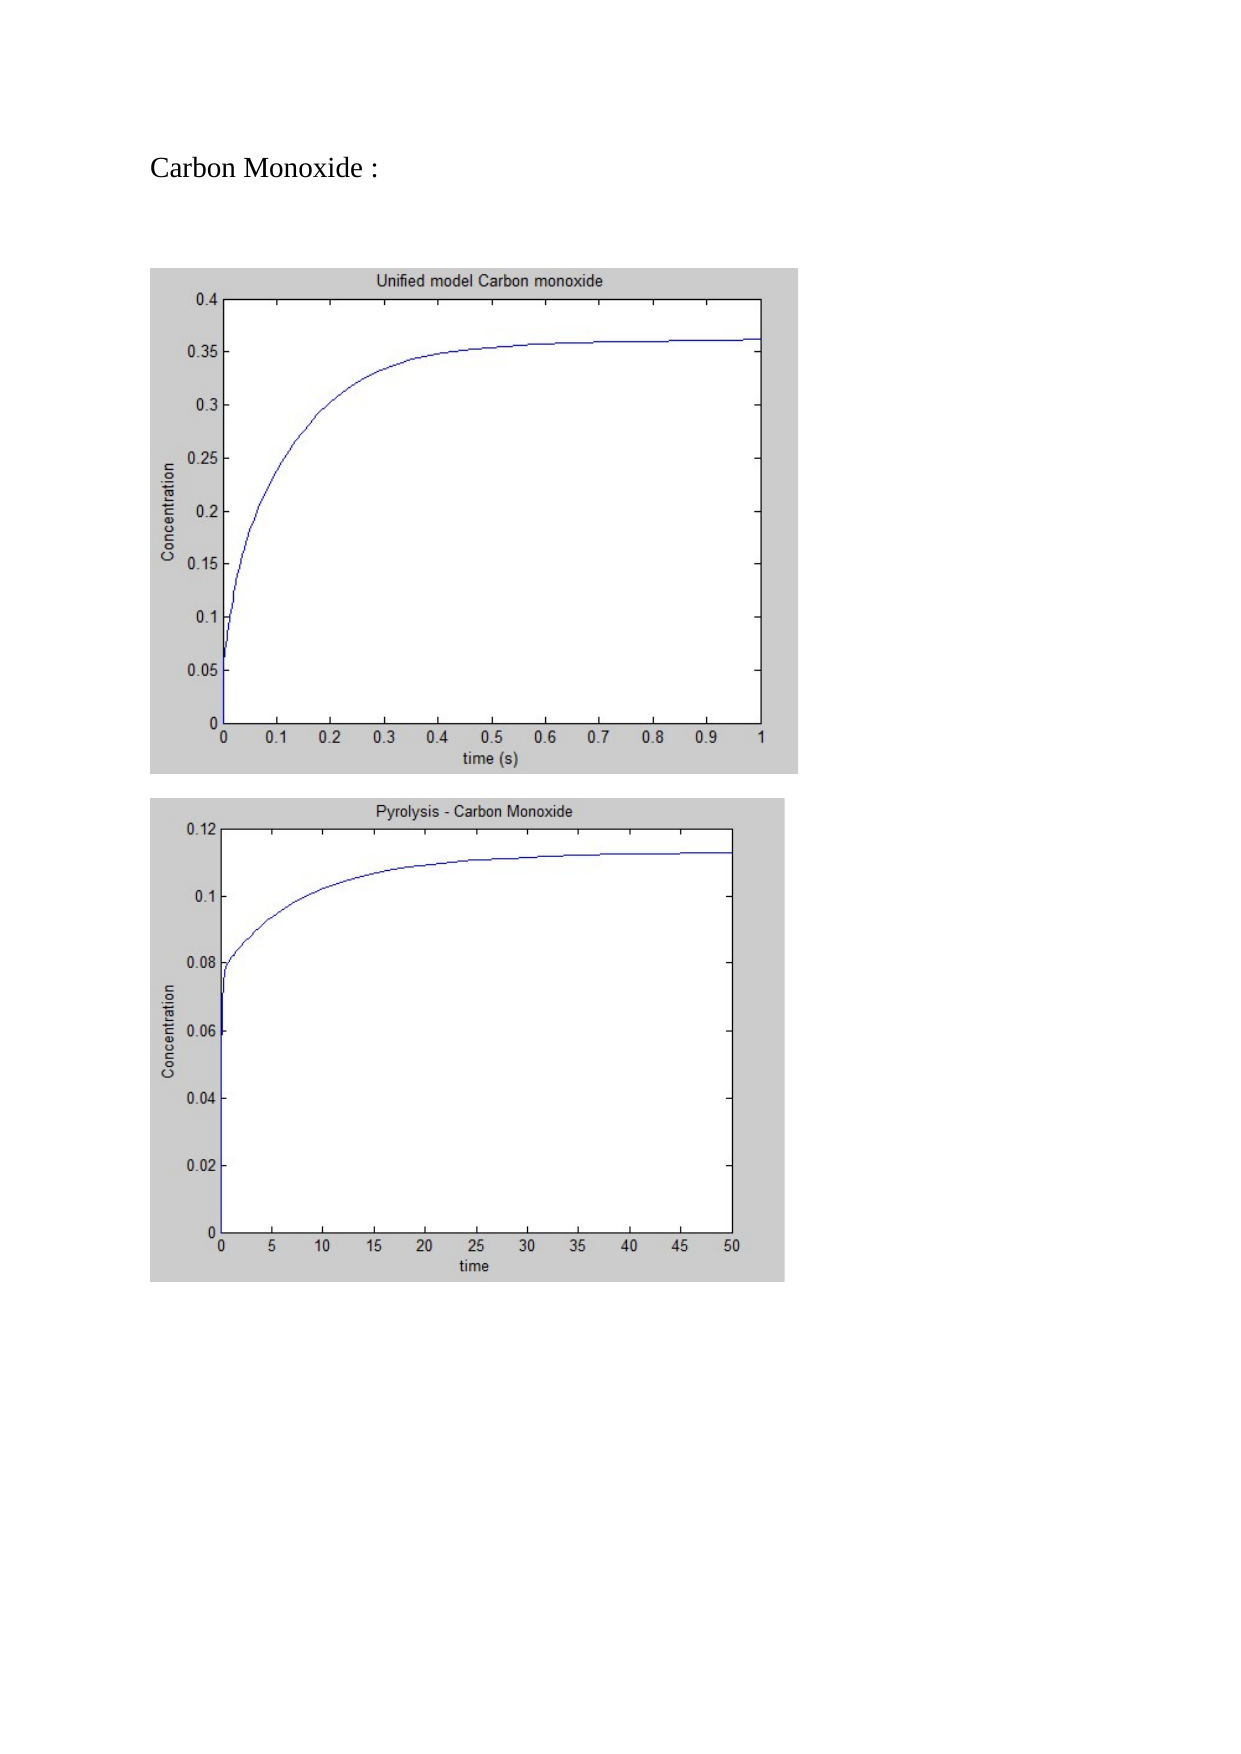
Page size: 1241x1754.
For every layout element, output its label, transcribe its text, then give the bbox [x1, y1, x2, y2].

picture [150, 798, 785, 1282]
picture [150, 268, 799, 774]
text Carbon Monoxide : [150, 150, 1090, 183]
